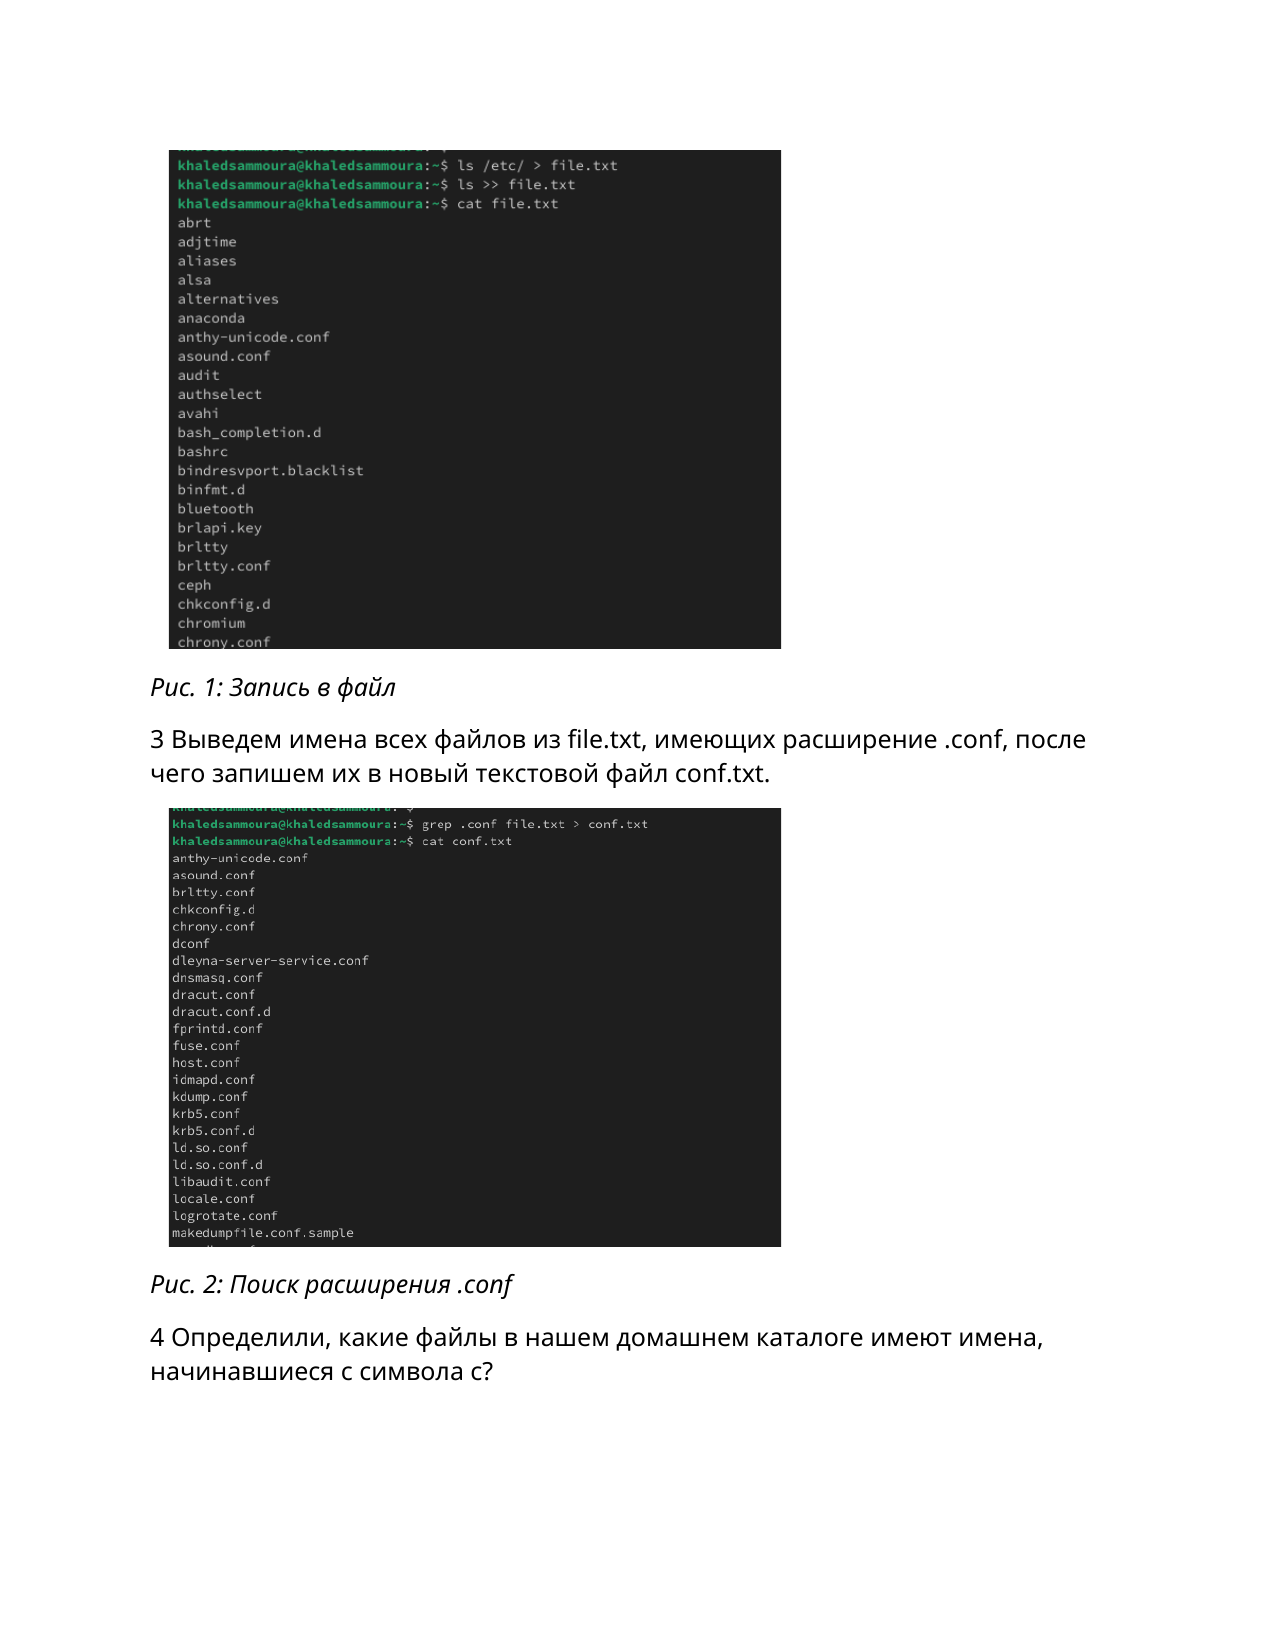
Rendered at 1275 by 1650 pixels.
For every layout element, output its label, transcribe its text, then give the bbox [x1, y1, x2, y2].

text 4 Определили, какие файлы в нашем домашнем каталоге имеют имена, начинавшиеся с символа c? [150, 1320, 1125, 1388]
text Рис. 2: Поиск расширения .conf [150, 1267, 1125, 1301]
picture [168, 150, 782, 649]
text Рис. 1: Запись в файл [150, 669, 1125, 703]
text 3 Выведем имена всех файлов из file.txt, имеющих расширение .conf, после чего запишем их в новый текстовой файл conf.txt. [150, 722, 1125, 790]
picture [168, 808, 782, 1247]
